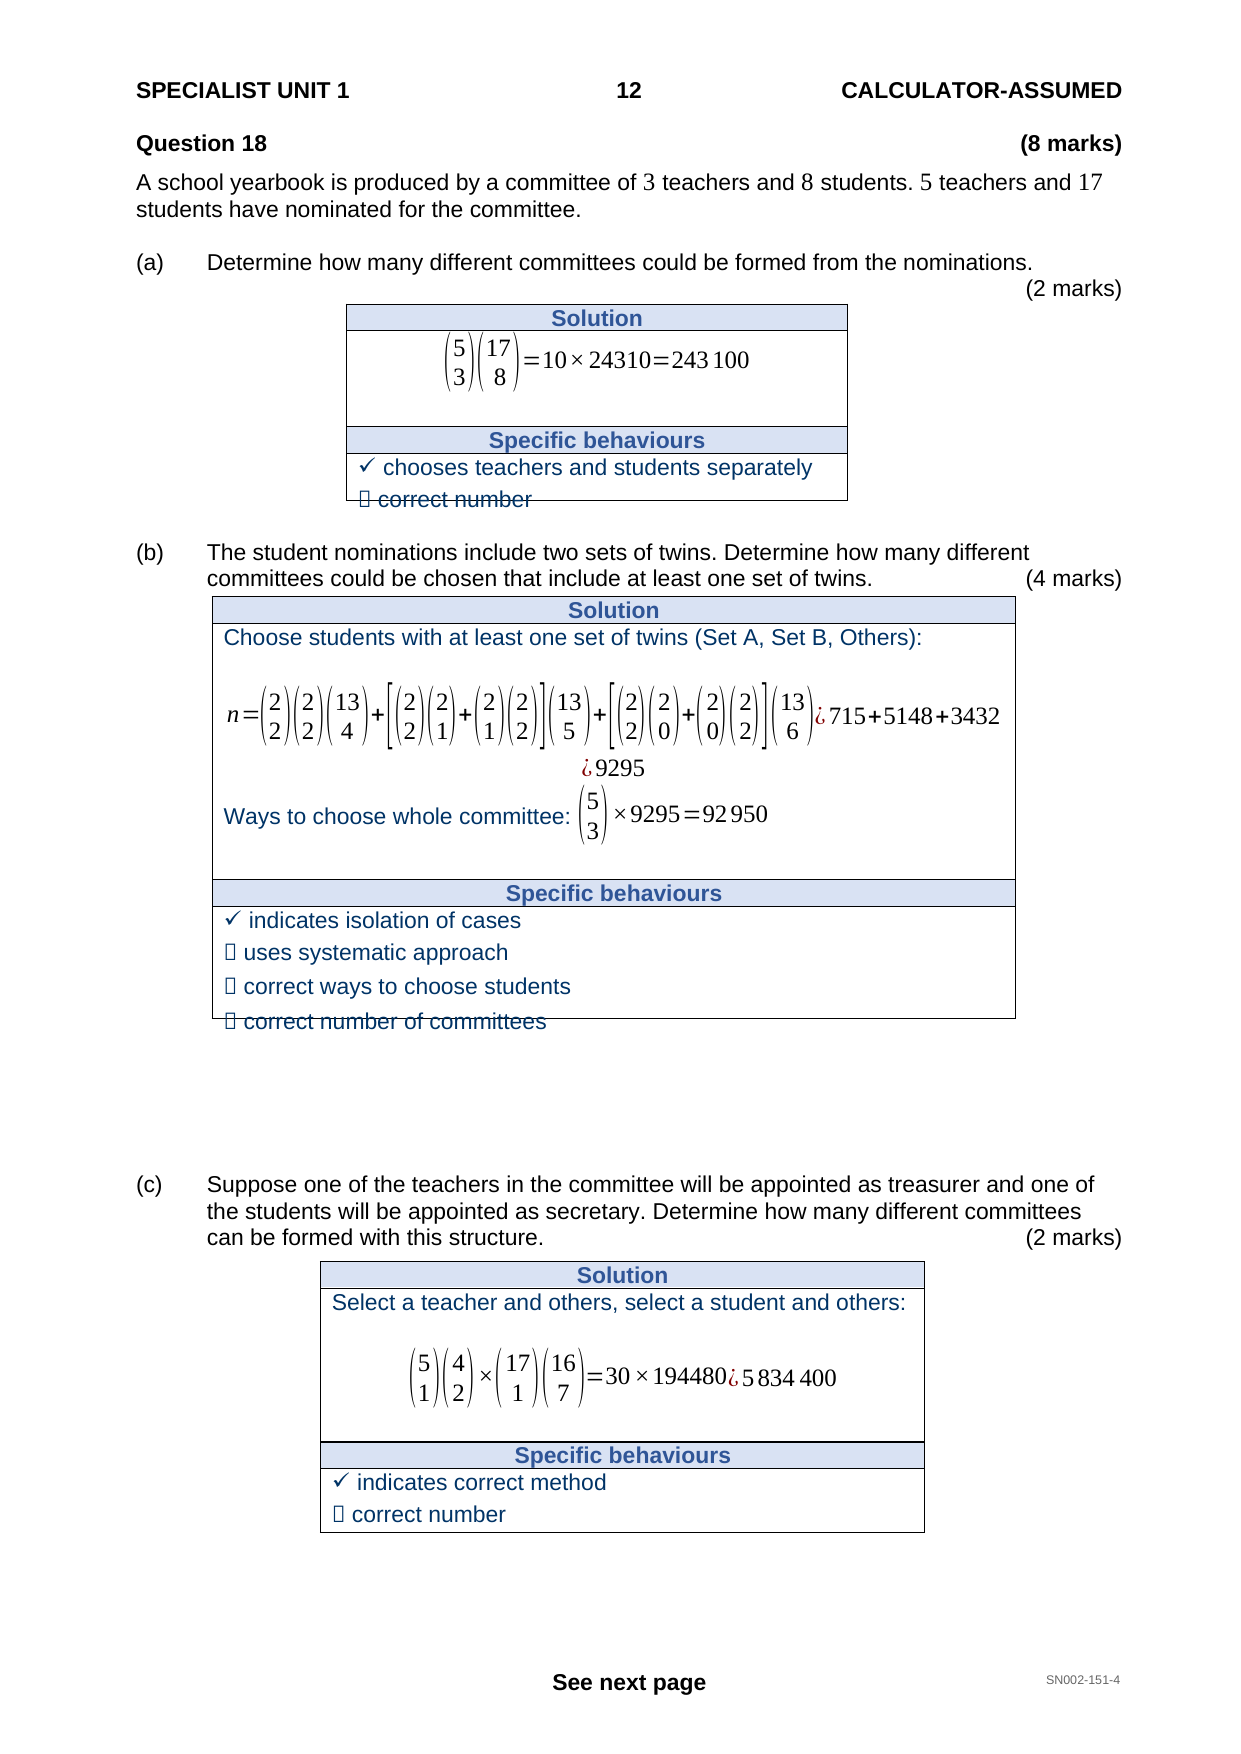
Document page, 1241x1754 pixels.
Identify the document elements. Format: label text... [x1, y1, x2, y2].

text Question 18 (8 marks) [136, 130, 1122, 156]
text (b) The student nominations include two sets of twins. Determine how many different committees could be chosen that include at least one set of twins. (4 marks) [136, 539, 1122, 592]
text (c) Suppose one of the teachers in the committee will be appointed as treasurer and one of the students will be appointed as secretary. Determine how many different committees can be formed with this structure. (2 marks) [136, 1171, 1122, 1251]
text (2 marks) [136, 275, 1122, 302]
text A school yearbook is produced by a committee of teachers and students. teachers and students have nominated for the committee. [136, 169, 1122, 223]
text (a) Determine how many different committees could be formed from the nominations. [136, 249, 1122, 275]
